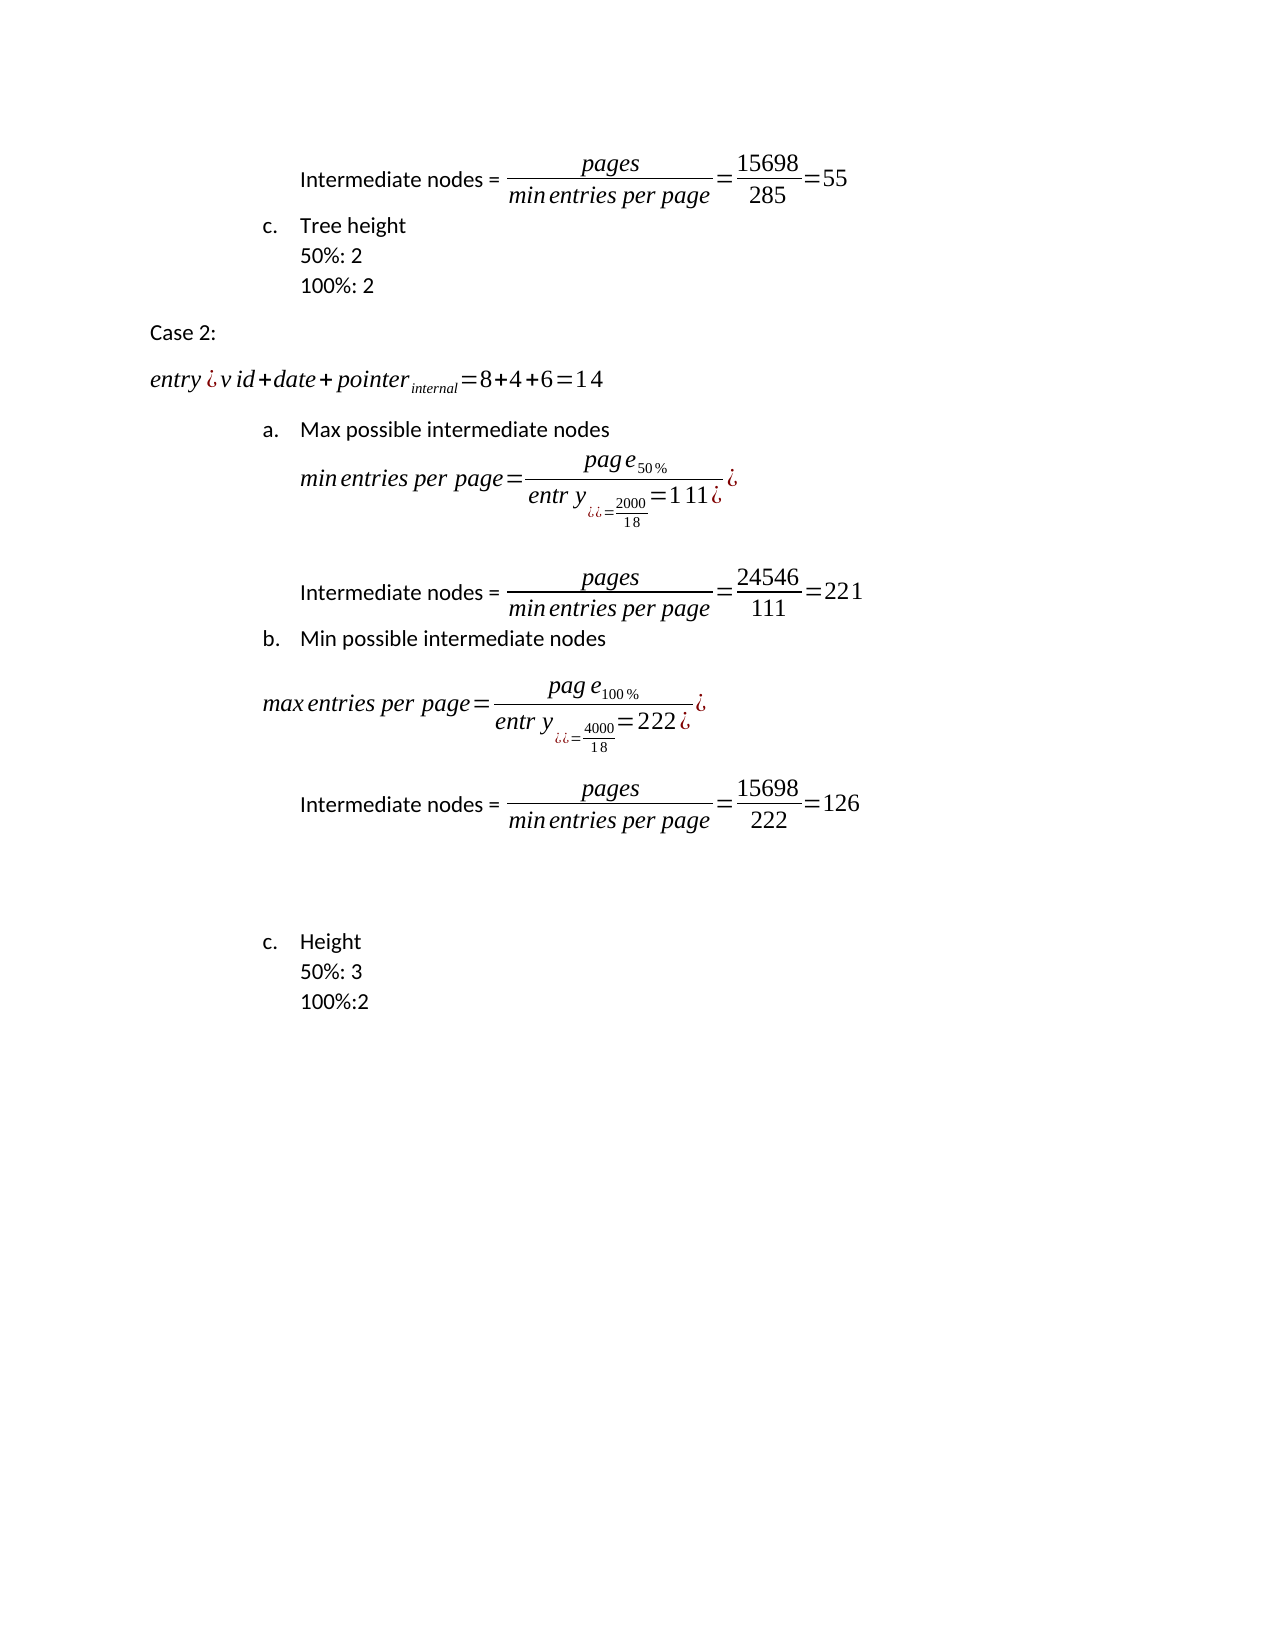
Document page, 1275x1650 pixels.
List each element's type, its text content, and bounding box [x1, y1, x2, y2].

list Intermediate nodes = [300, 563, 1125, 622]
list 100%:2 [300, 987, 1125, 1015]
text Case 2: [150, 318, 1125, 346]
list Intermediate nodes = [300, 775, 1125, 834]
list Intermediate nodes = [300, 150, 1125, 209]
list 50%: 2 [300, 241, 1125, 269]
list 100%: 2 [300, 272, 1125, 299]
list Max possible intermediate nodes [262, 416, 1125, 443]
list 50%: 3 [300, 957, 1125, 985]
list Tree height [262, 211, 1125, 239]
list Min possible intermediate nodes [262, 624, 1125, 652]
list Height [262, 927, 1125, 955]
